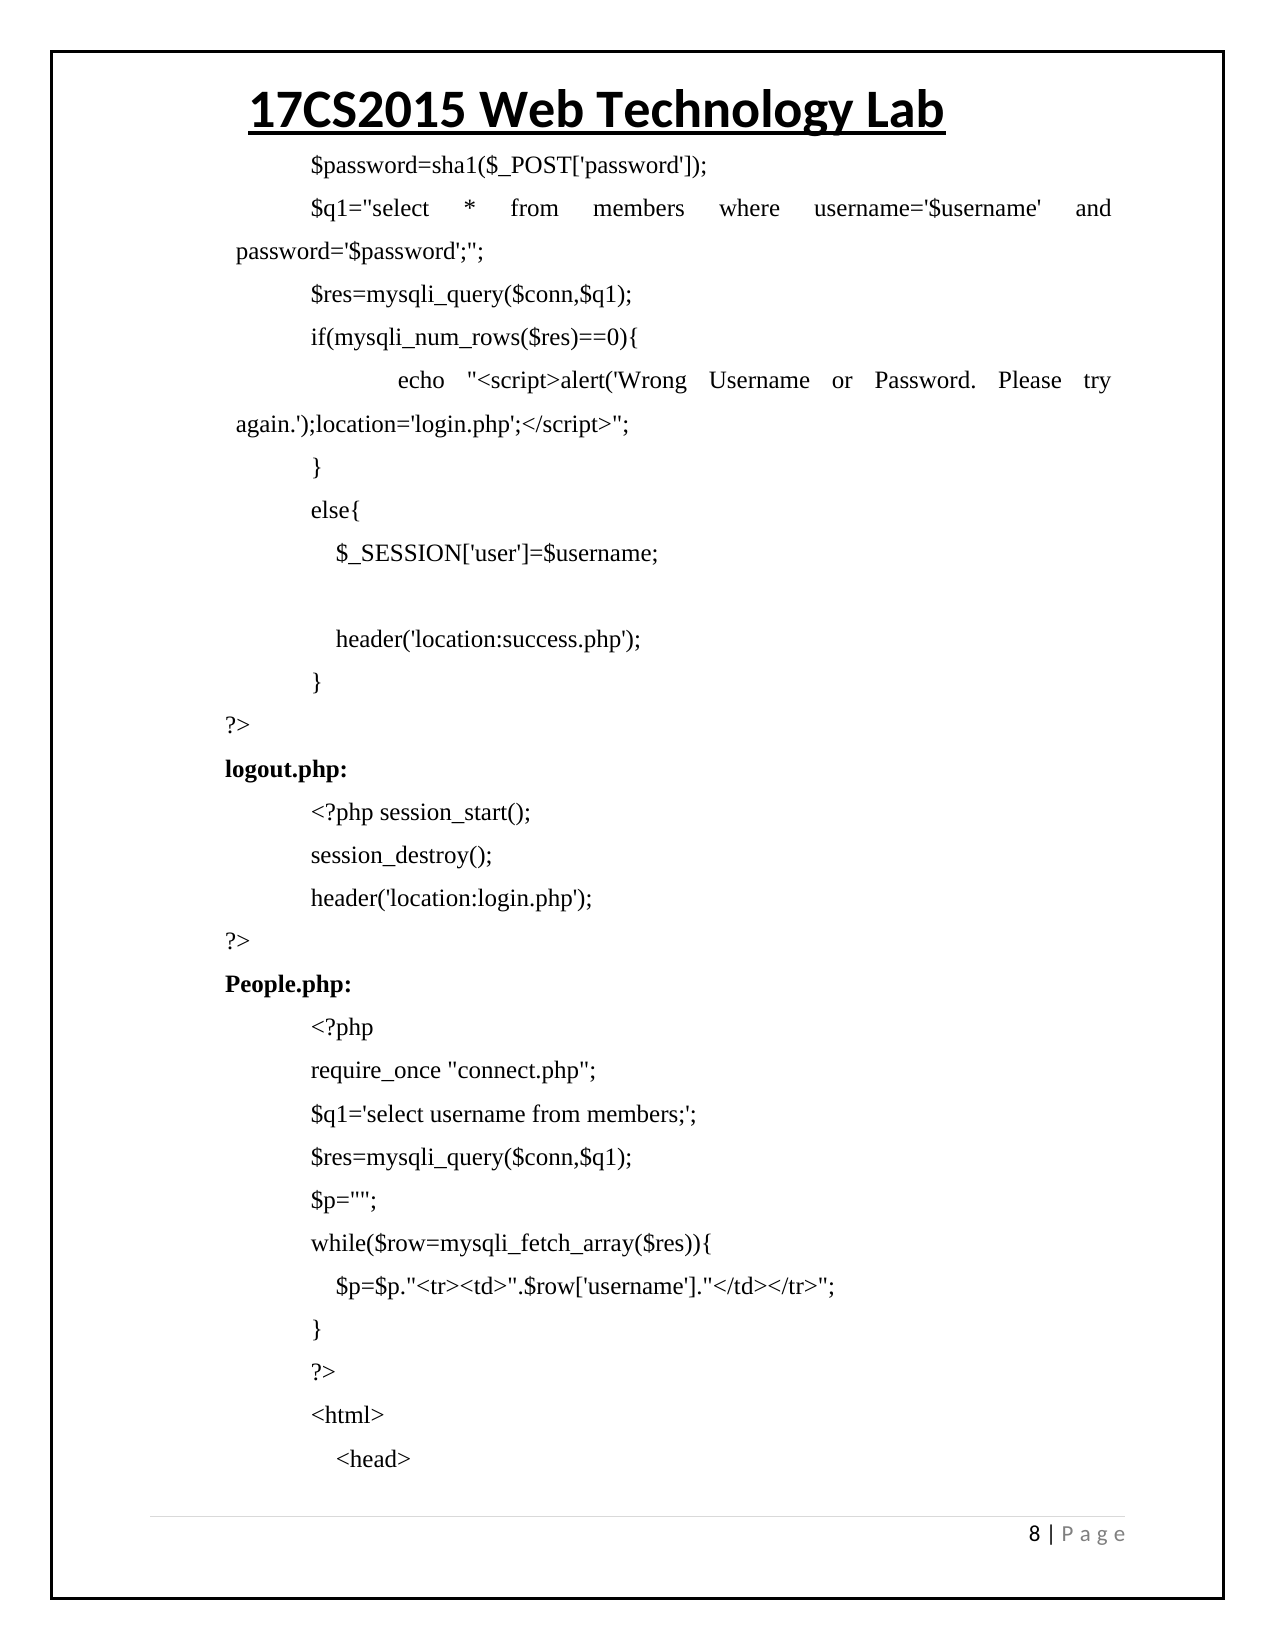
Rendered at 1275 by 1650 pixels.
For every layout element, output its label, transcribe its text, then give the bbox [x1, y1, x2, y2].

text header('location:success.php'); [236, 624, 1112, 653]
text $p=$p."<tr><td>".$row['username']."</td></tr>"; [236, 1271, 1112, 1300]
text if(mysqli_num_rows($res)==0){ [236, 322, 1112, 351]
text $password=sha1($_POST['password']); [236, 150, 1112, 179]
text ?> [150, 711, 1112, 739]
text $res=mysqli_query($conn,$q1); [236, 279, 1112, 308]
text <?php [236, 1012, 1112, 1041]
text <?php session_start(); [236, 797, 1112, 826]
text $res=mysqli_query($conn,$q1); [236, 1142, 1112, 1171]
text ?> [236, 1357, 1112, 1386]
text ?> [150, 926, 1112, 955]
text $q1='select username from members;'; [236, 1099, 1112, 1127]
text while($row=mysqli_fetch_array($res)){ [236, 1228, 1112, 1257]
text } [236, 452, 1112, 481]
text $q1="select * from members where username='$username' and password='$password';"; [236, 193, 1112, 265]
text session_destroy(); [236, 840, 1112, 869]
text } [236, 1314, 1112, 1343]
text <html> [236, 1401, 1112, 1429]
text require_once "connect.php"; [236, 1056, 1112, 1084]
text header('location:login.php'); [236, 883, 1112, 912]
text else{ [236, 495, 1112, 524]
text <head> [236, 1444, 1112, 1472]
text $p=""; [236, 1185, 1112, 1214]
text logout.php: [150, 754, 1112, 782]
text People.php: [150, 969, 1112, 998]
text echo "<script>alert('Wrong Username or Password. Please try again.');location='login.php';</script>"; [236, 366, 1112, 437]
text $_SESSION['user']=$username; [236, 538, 1112, 567]
text } [236, 667, 1112, 696]
